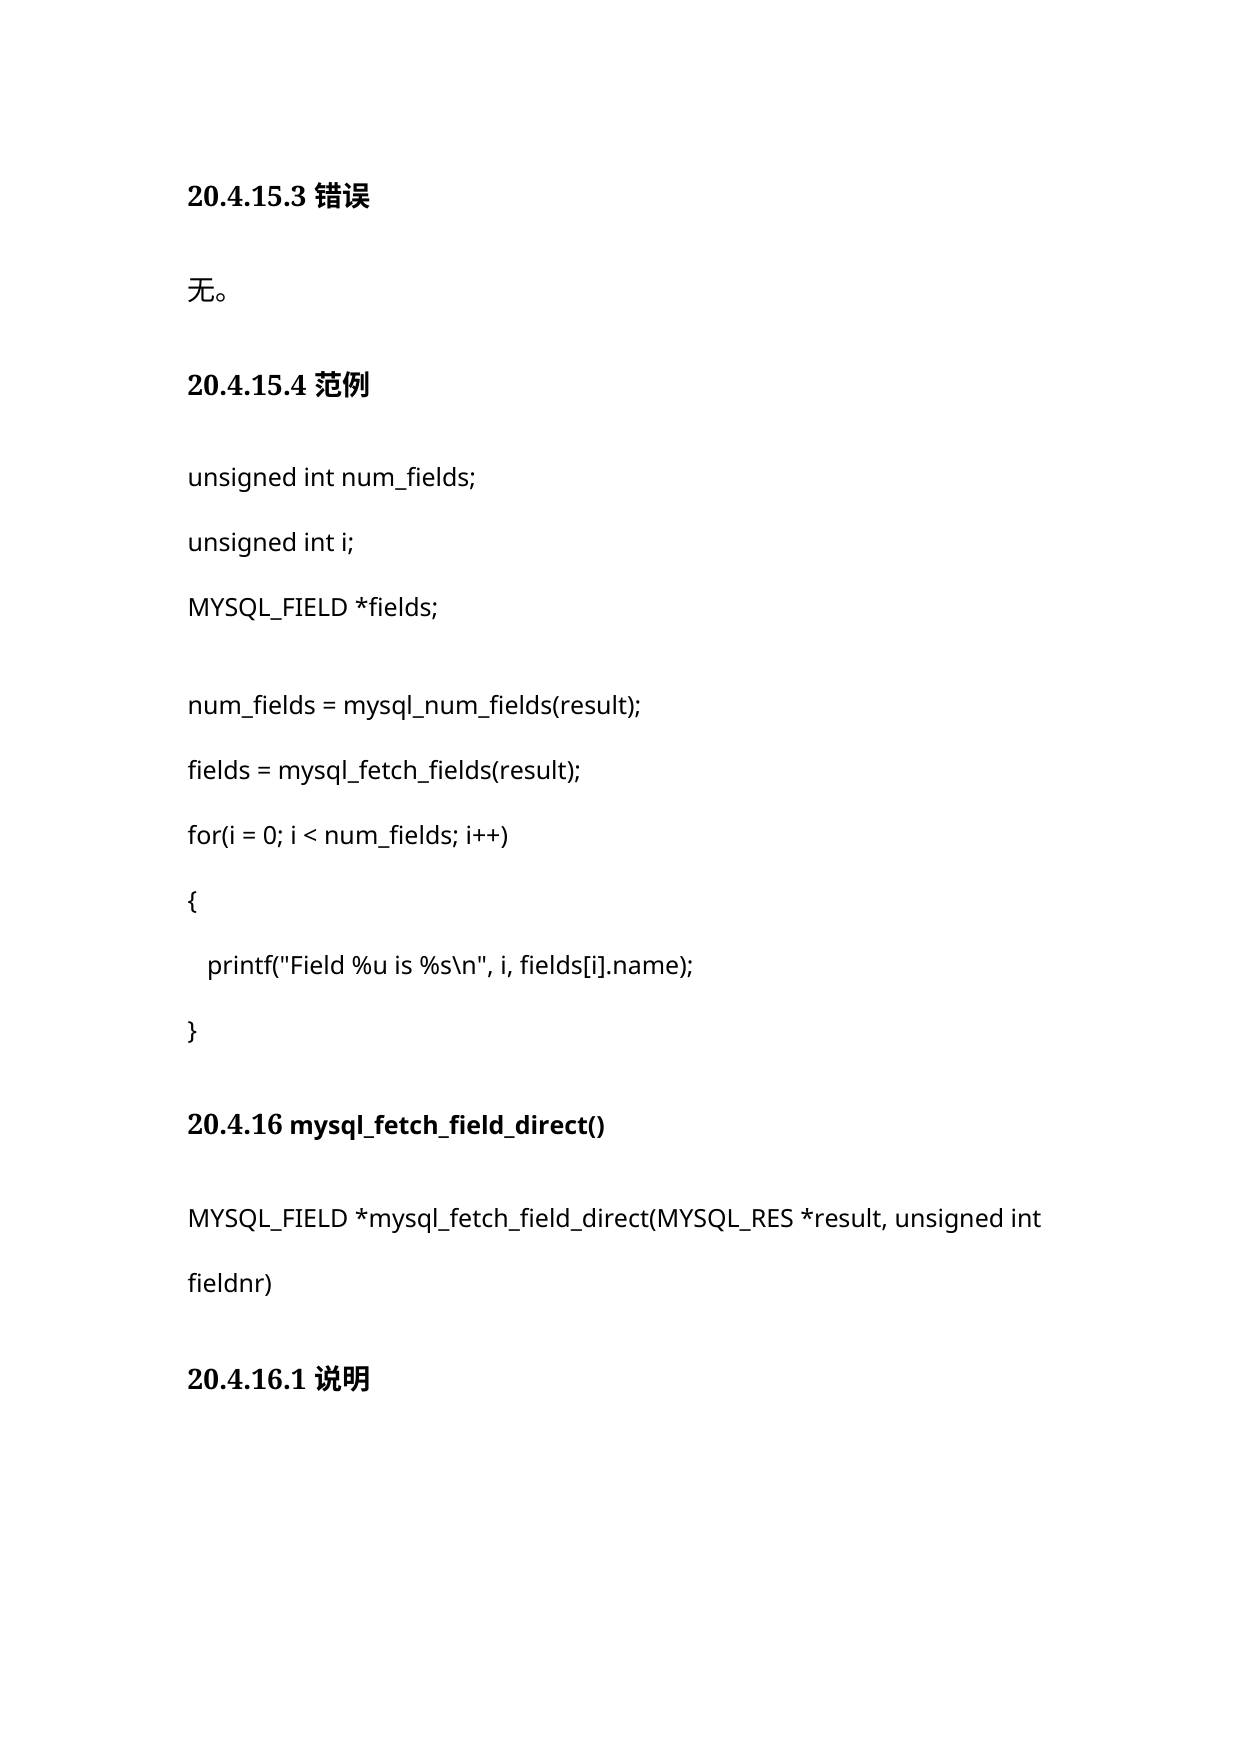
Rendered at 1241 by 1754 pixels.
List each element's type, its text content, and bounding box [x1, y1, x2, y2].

text 20.4.15.3 错误 [187, 162, 1053, 227]
text fields = mysql_fetch_fields(result); [187, 737, 1053, 802]
text 20.4.16 mysql_fetch_field_direct() [187, 1091, 1053, 1156]
text for(i = 0; i < num_fields; i++) [187, 802, 1053, 867]
text printf("Field %u is %s\n", i, fields[i].name); [187, 932, 1053, 997]
text num_fields = mysql_num_fields(result); [187, 672, 1053, 737]
text unsigned int num_fields; [187, 444, 1053, 509]
text { [187, 867, 1053, 932]
text } [187, 997, 1053, 1062]
text 20.4.16.1 说明 [187, 1344, 1053, 1409]
text MYSQL_FIELD *fields; [187, 574, 1053, 639]
text unsigned int i; [187, 509, 1053, 574]
text MYSQL_FIELD *mysql_fetch_field_direct(MYSQL_RES *result, unsigned int fieldnr) [187, 1185, 1053, 1315]
text 无。 [187, 256, 1053, 321]
text 20.4.15.4 范例 [187, 350, 1053, 415]
